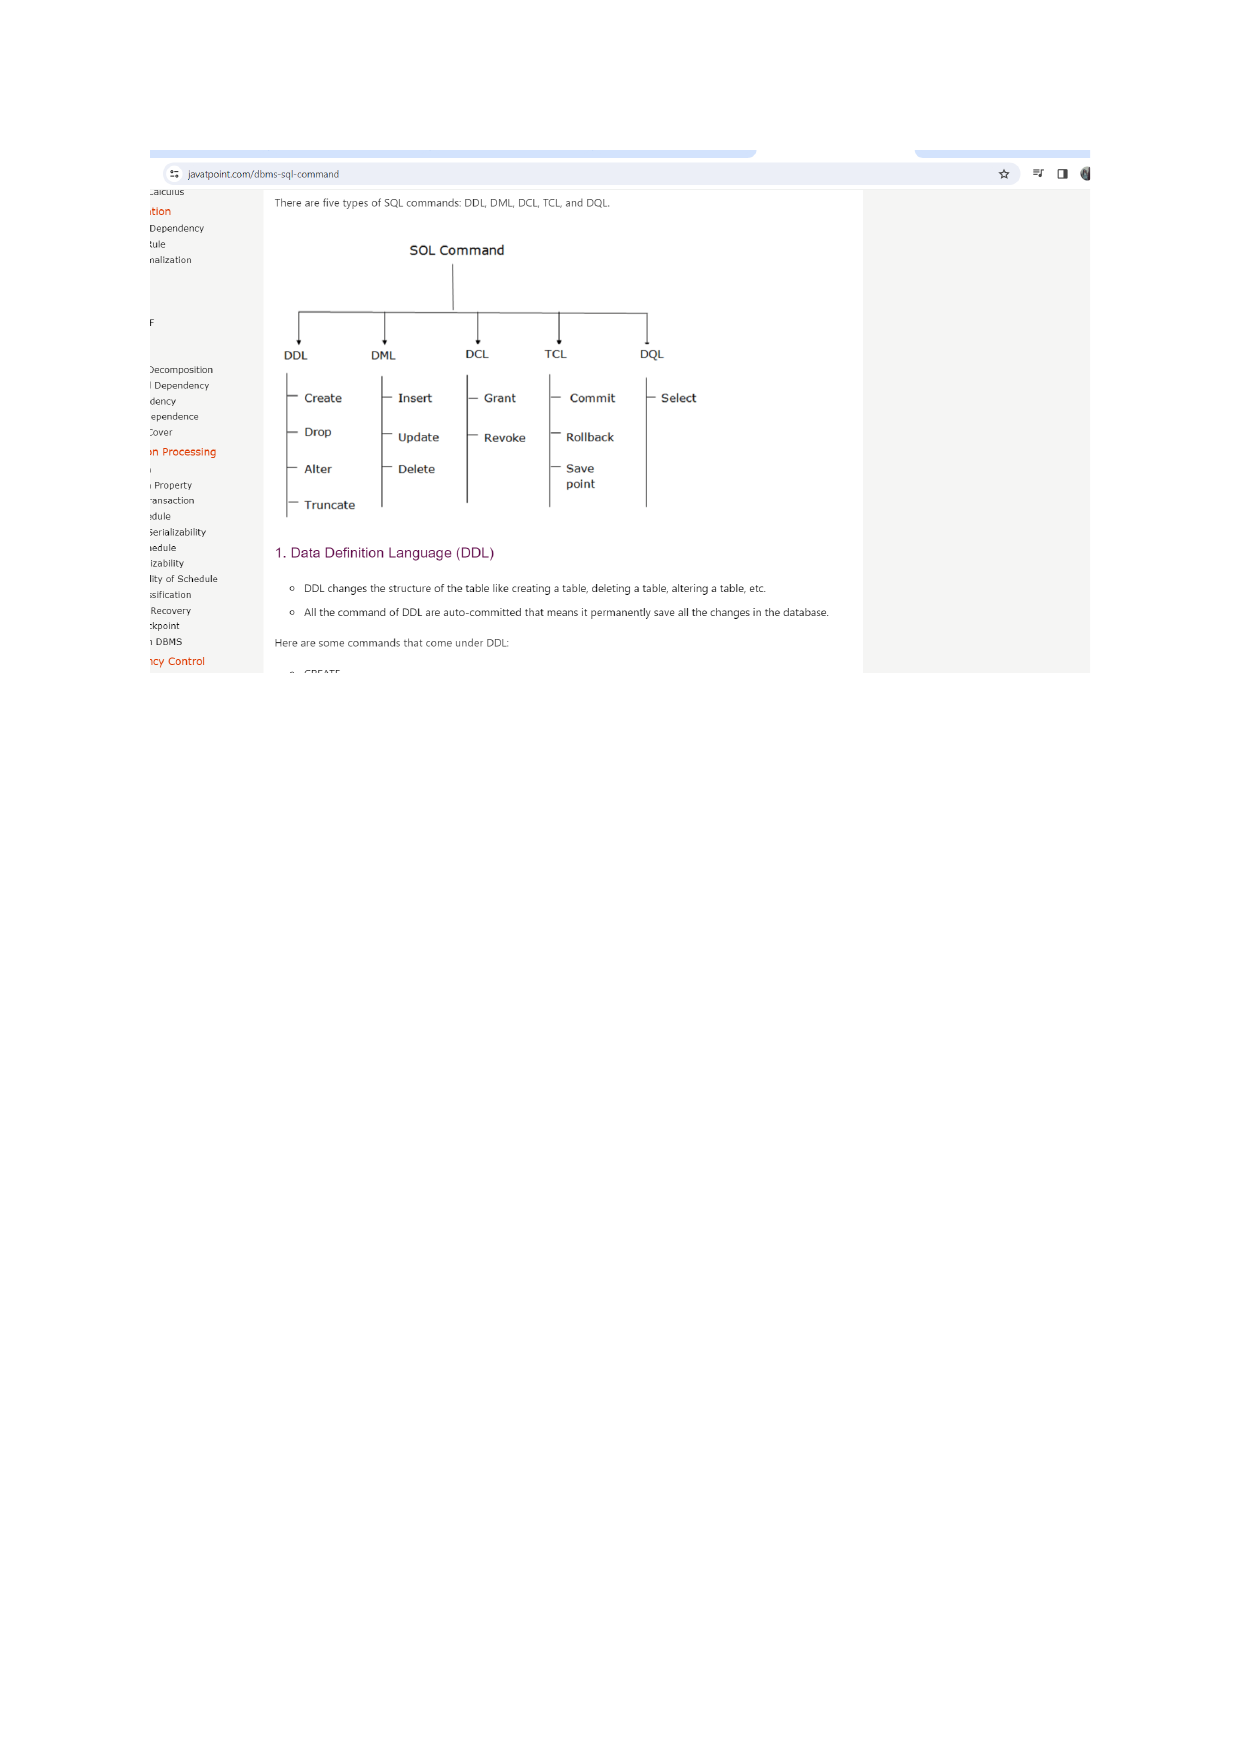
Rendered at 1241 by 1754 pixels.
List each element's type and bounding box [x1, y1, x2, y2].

picture [150, 150, 1091, 673]
